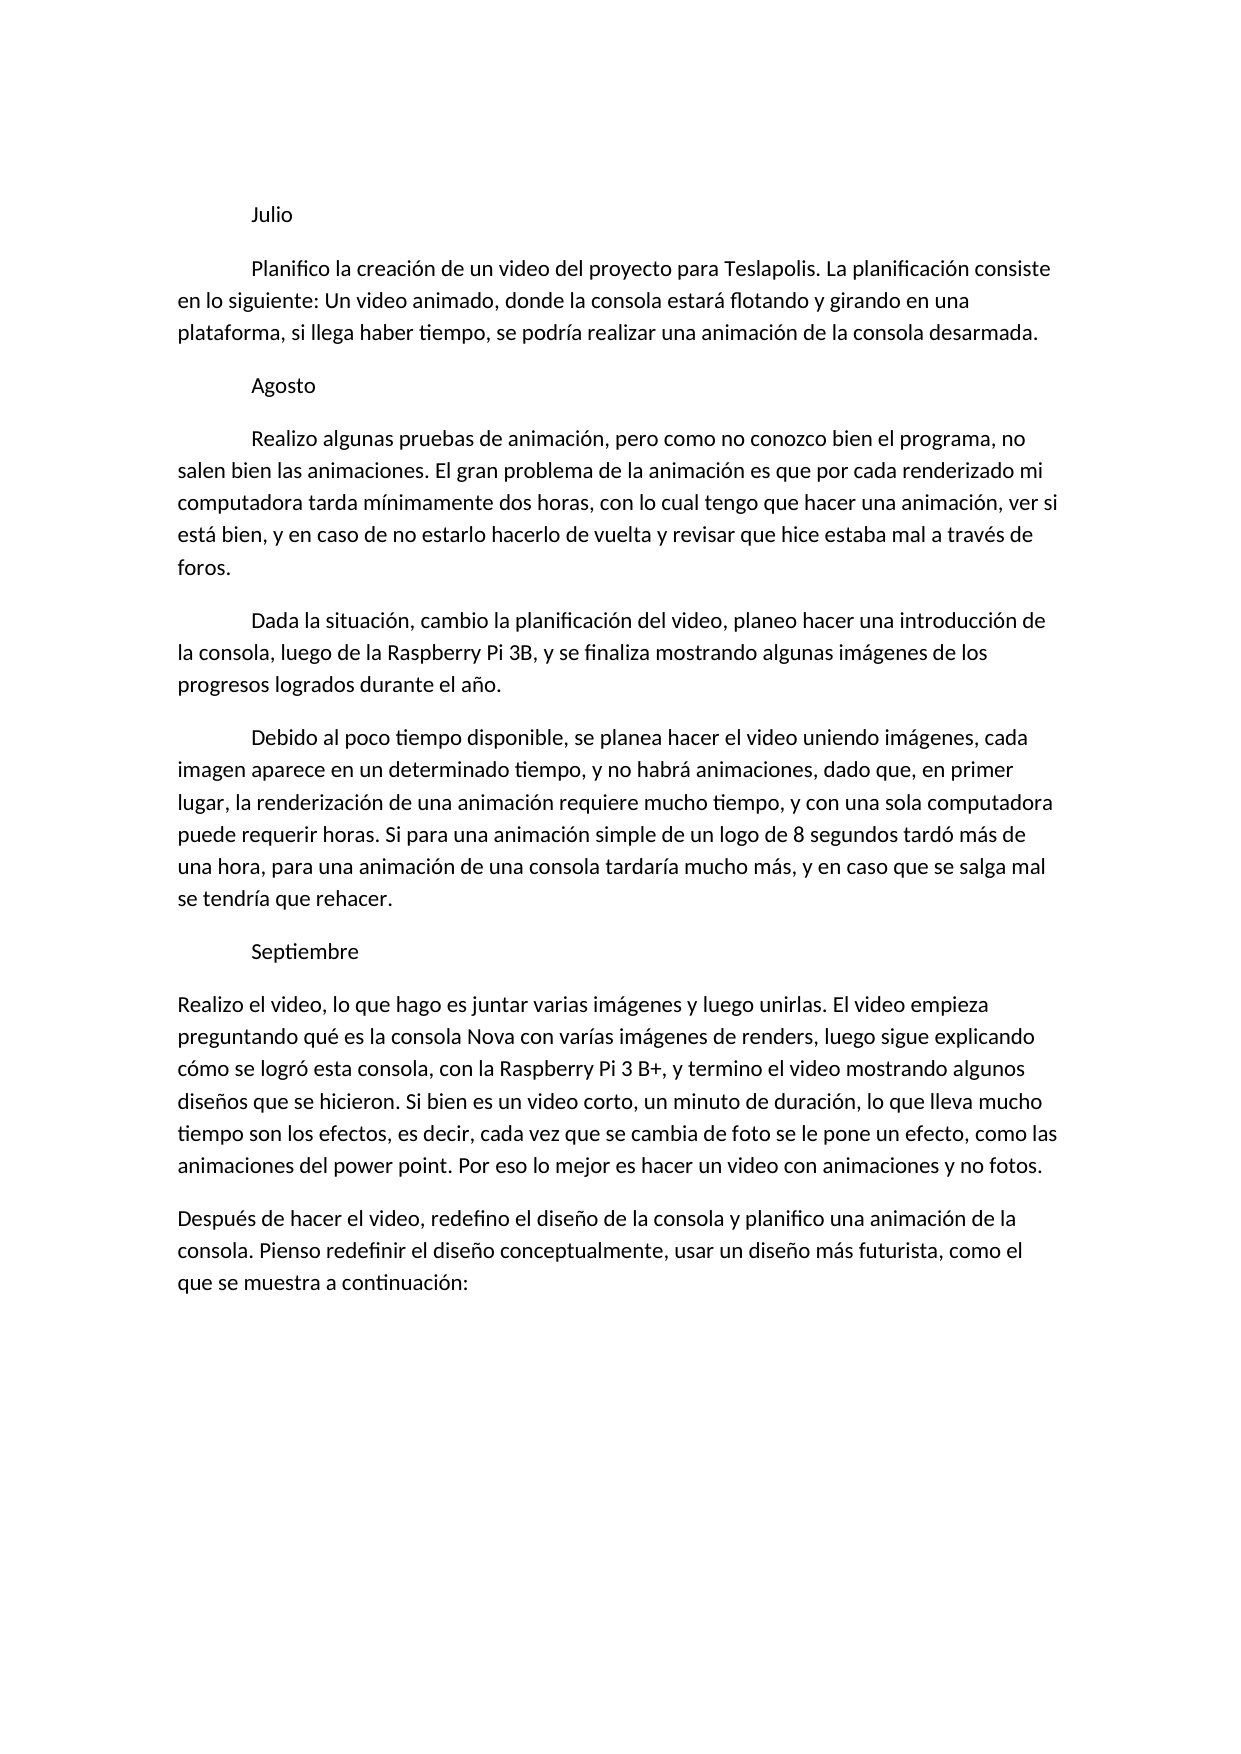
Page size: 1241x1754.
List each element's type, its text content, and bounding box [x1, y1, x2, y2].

text Dada la situación, cambio la planificación del video, planeo hacer una introducción de la consola, luego de la Raspberry Pi 3B, y se finaliza mostrando algunas imágenes de los progresos logrados durante el año. [177, 606, 1063, 698]
text Debido al poco tiempo disponible, se planea hacer el video uniendo imágenes, cada imagen aparece en un determinado tiempo, y no habrá animaciones, dado que, en primer lugar, la renderización de una animación requiere mucho tiempo, y con una sola computadora puede requerir horas. Si para una animación simple de un logo de 8 segundos tardó más de una hora, para una animación de una consola tardaría mucho más, y en caso que se salga mal se tendría que rehacer. [177, 723, 1063, 912]
text Realizo el video, lo que hago es juntar varias imágenes y luego unirlas. El video empieza preguntando qué es la consola Nova con varías imágenes de renders, luego sigue explicando cómo se logró esta consola, con la Raspberry Pi 3 B+, y termino el video mostrando algunos diseños que se hicieron. Si bien es un video corto, un minuto de duración, lo que lleva mucho tiempo son los efectos, es decir, cada vez que se cambia de foto se le pone un efecto, como las animaciones del power point. Por eso lo mejor es hacer un video con animaciones y no fotos. [177, 990, 1063, 1179]
text Agosto [177, 371, 1063, 399]
text Después de hacer el video, redefino el diseño de la consola y planifico una animación de la consola. Pienso redefinir el diseño conceptualmente, usar un diseño más futurista, como el que se muestra a continuación: [177, 1204, 1063, 1297]
text Planifico la creación de un video del proyecto para Teslapolis. La planificación consiste en lo siguiente: Un video animado, donde la consola estará flotando y girando en una plataforma, si llega haber tiempo, se podría realizar una animación de la consola desarmada. [177, 254, 1063, 346]
text Septiembre [177, 937, 1063, 965]
text Julio [177, 201, 1063, 229]
text Realizo algunas pruebas de animación, pero como no conozco bien el programa, no salen bien las animaciones. El gran problema de la animación es que por cada renderizado mi computadora tarda mínimamente dos horas, con lo cual tengo que hacer una animación, ver si está bien, y en caso de no estarlo hacerlo de vuelta y revisar que hice estaba mal a través de foros. [177, 424, 1063, 581]
